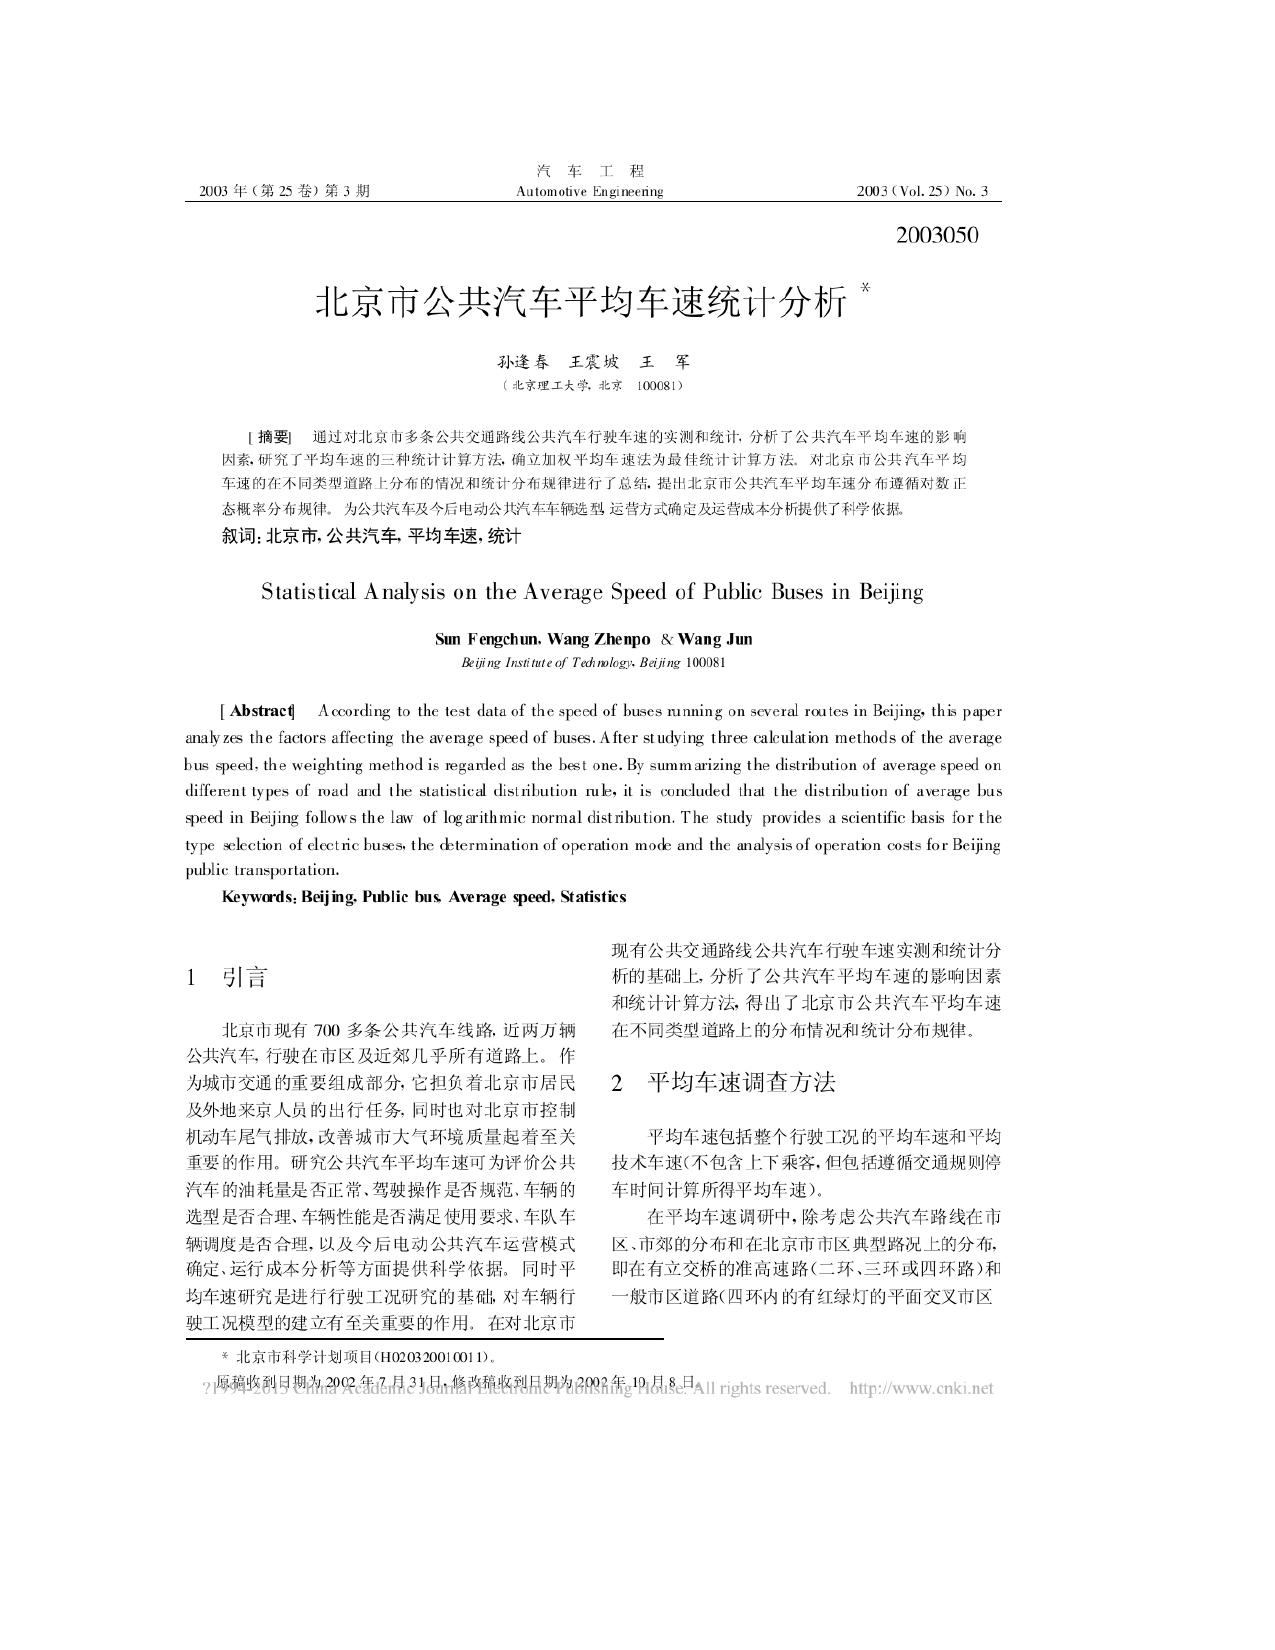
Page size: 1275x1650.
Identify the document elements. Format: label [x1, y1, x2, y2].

picture [168, 153, 1044, 1427]
